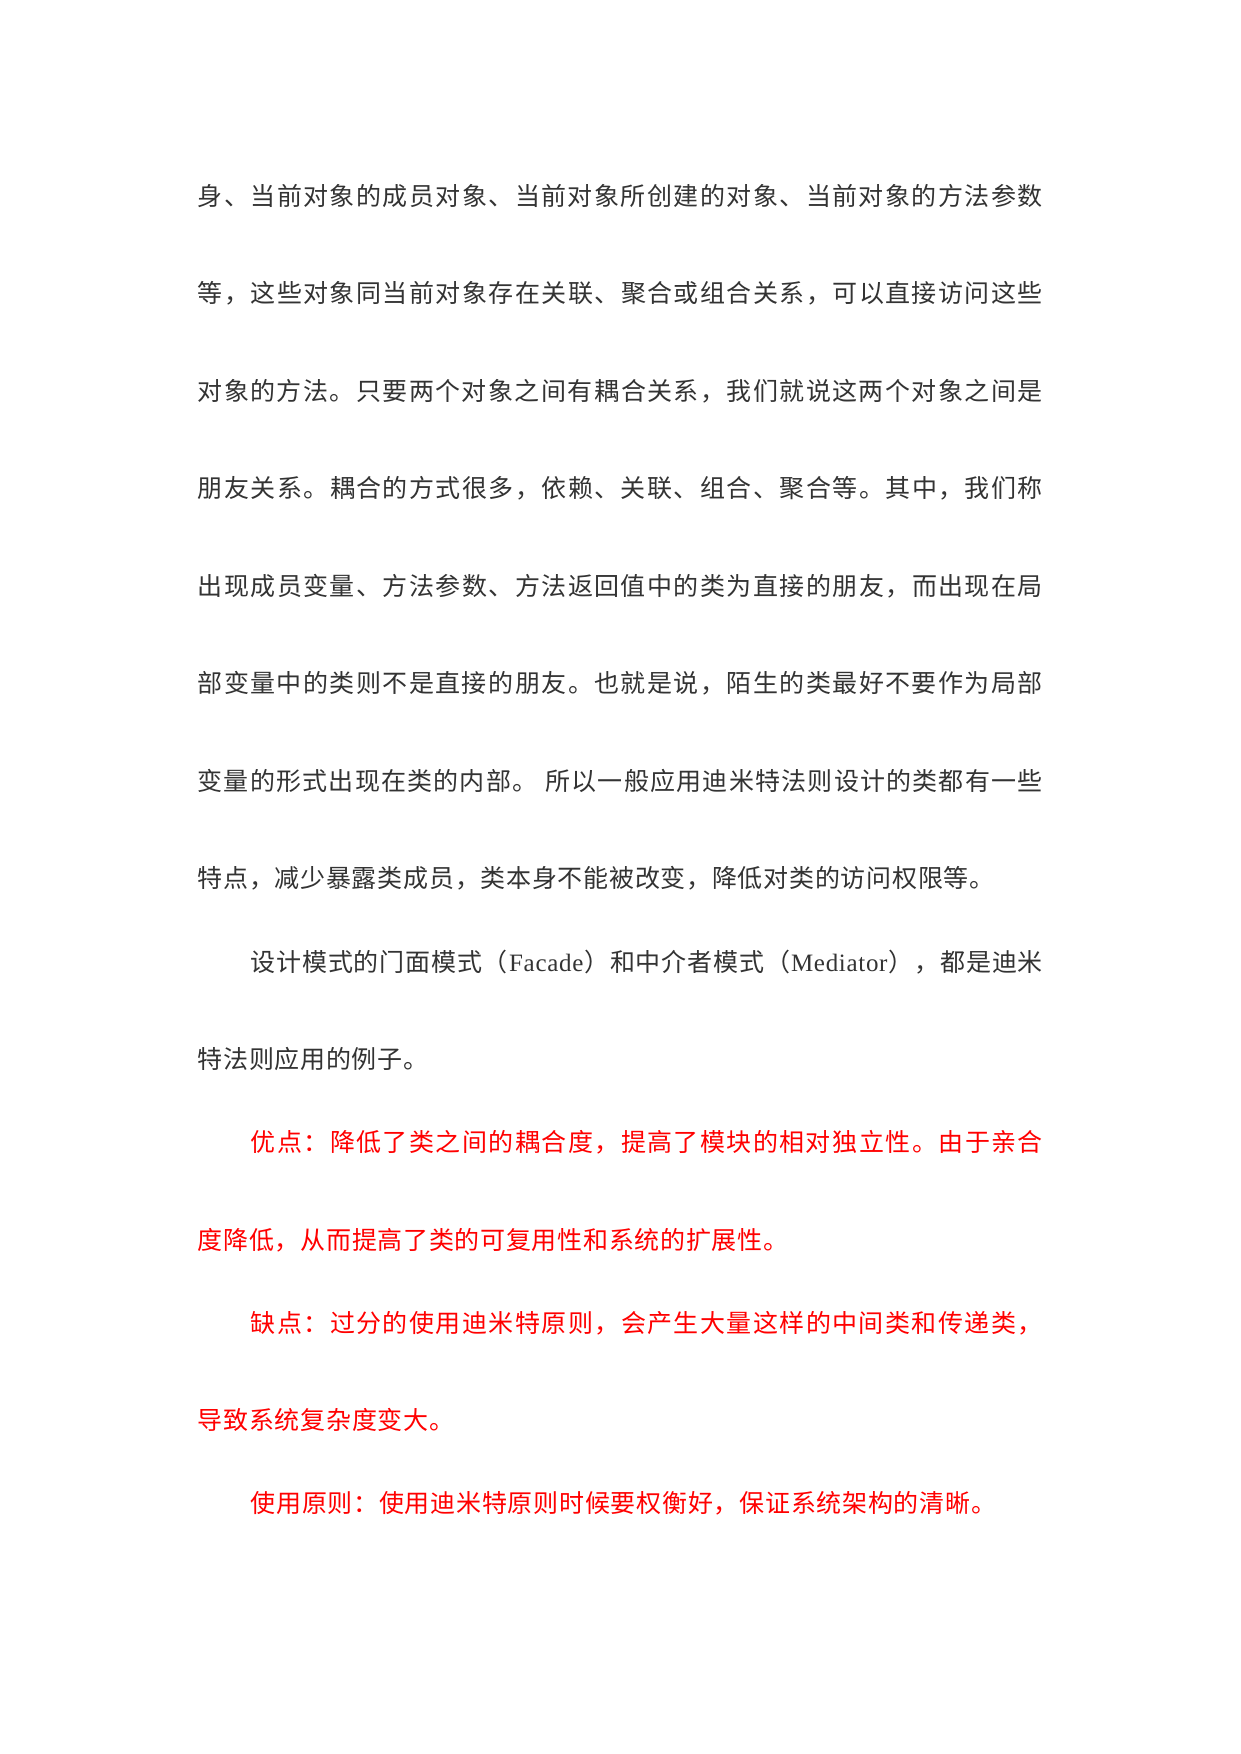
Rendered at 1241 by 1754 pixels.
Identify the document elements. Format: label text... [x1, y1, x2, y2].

text 使用原则：使用迪米特原则时候要权衡好，保证系统架构的清晰。 [197, 1469, 1043, 1534]
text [197, 162, 1043, 909]
text 缺点：过分的使用迪米特原则，会产生大量这样的中间类和传递类，导致系统复杂度变大。 [197, 1289, 1043, 1451]
text 优点：降低了类之间的耦合度，提高了模块的相对独立性。由于亲合度降低，从而提高了类的可复用性和系统的扩展性。 [197, 1108, 1043, 1271]
text 设计模式的门面模式（Facade）和中介者模式（Mediator），都是迪米特法则应用的例子。 [197, 928, 1043, 1090]
